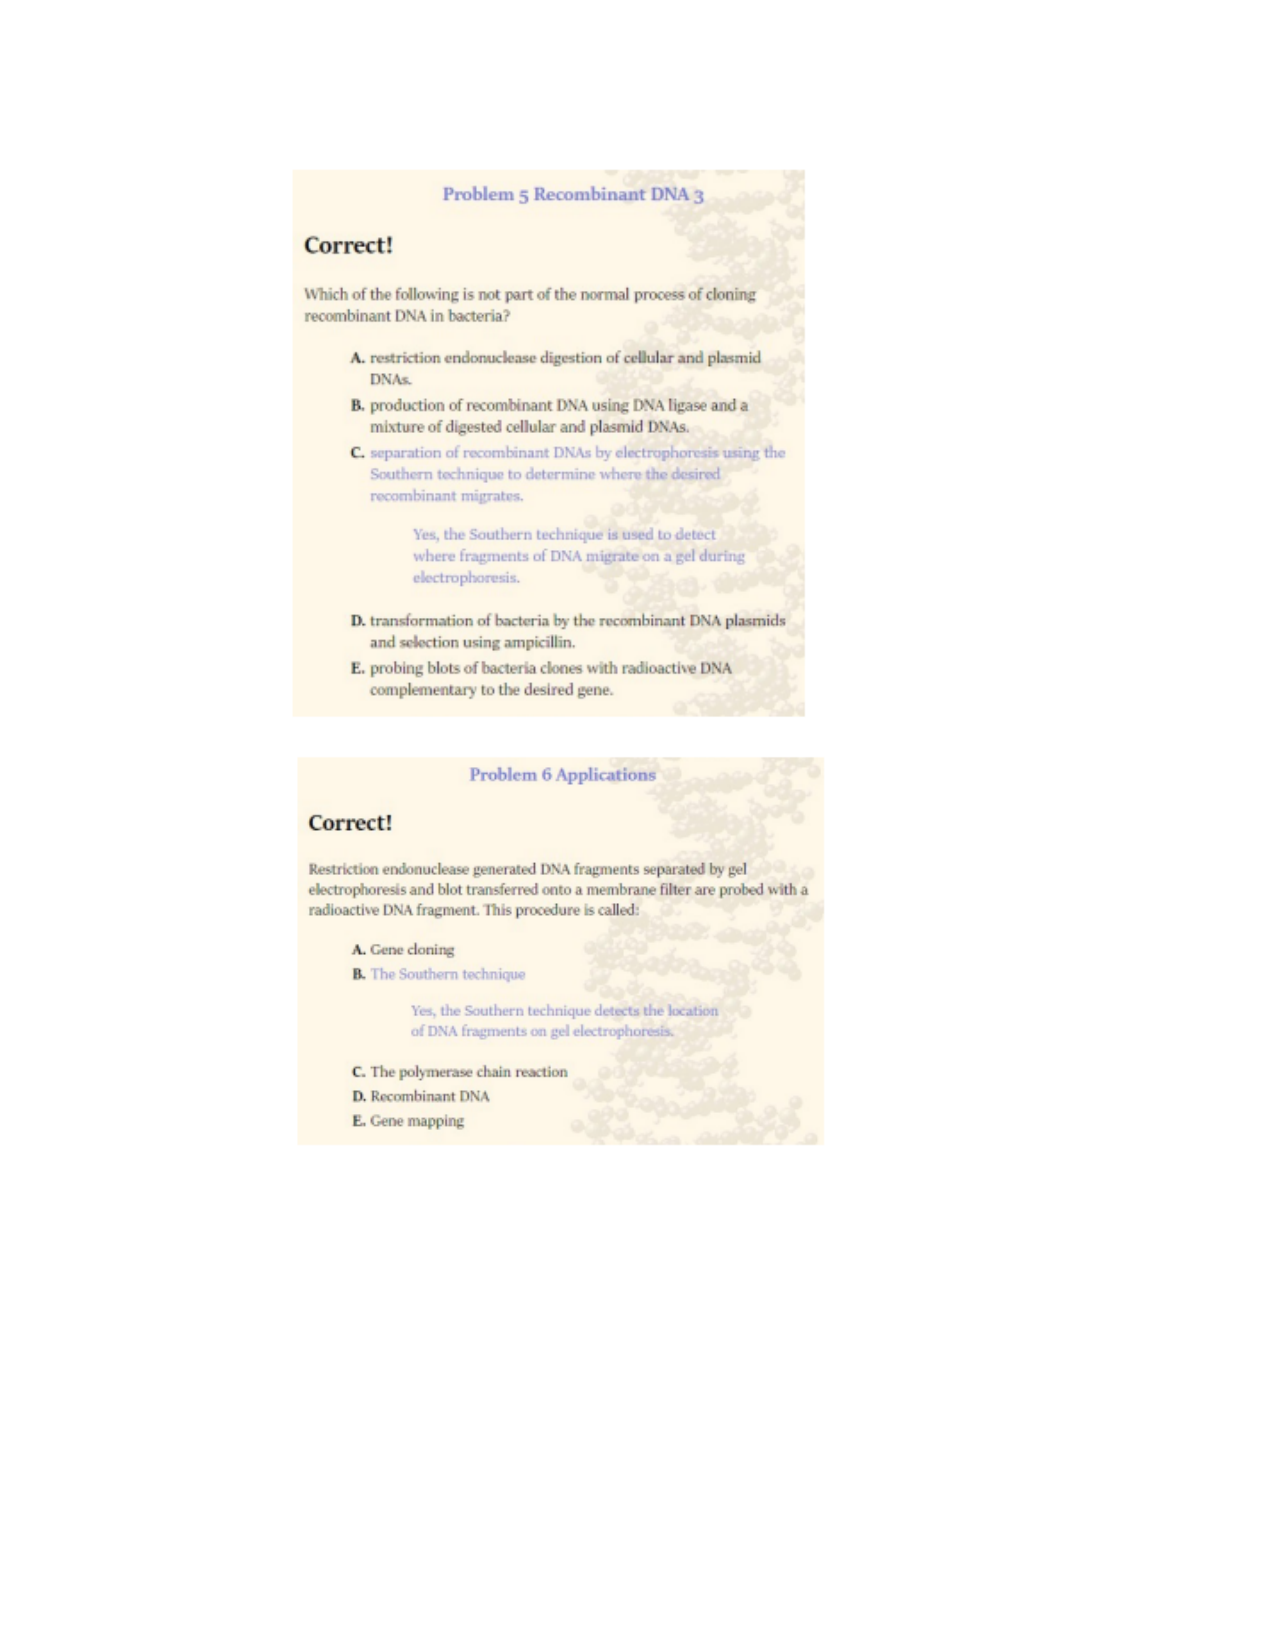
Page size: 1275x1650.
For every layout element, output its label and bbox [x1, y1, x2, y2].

picture [252, 147, 923, 726]
picture [252, 727, 928, 1164]
